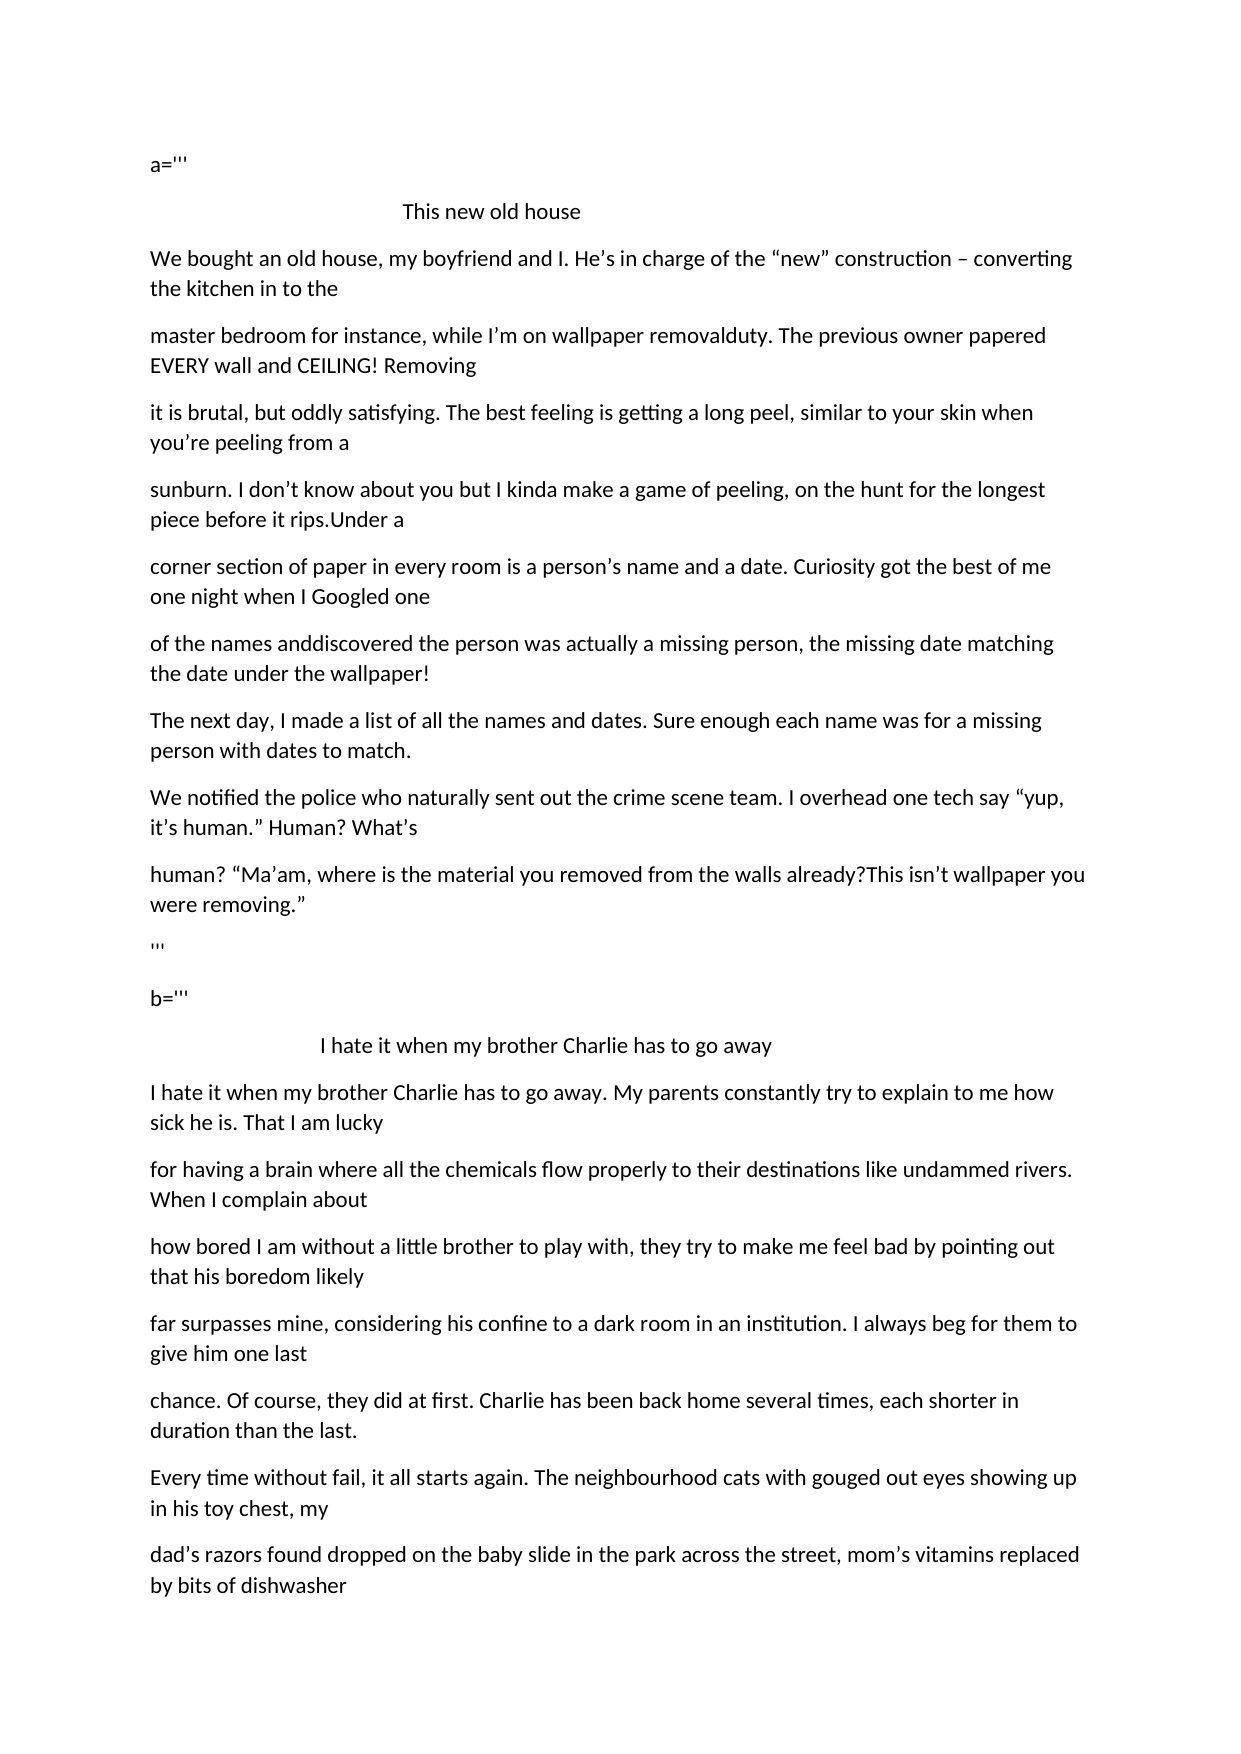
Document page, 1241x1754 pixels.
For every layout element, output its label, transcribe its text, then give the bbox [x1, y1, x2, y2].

text how bored I am without a little brother to play with, they try to make me feel bad by pointing out that his boredom likely [150, 1232, 1090, 1291]
text I hate it when my brother Charlie has to go away. My parents constantly try to explain to me how sick he is. That I am lucky [150, 1078, 1090, 1136]
text ''' [150, 937, 1090, 966]
text human? “Ma’am, where is the material you removed from the walls already?This isn’t wallpaper you were removing.” [150, 860, 1090, 919]
text it is brutal, but oddly satisfying. The best feeling is getting a long peel, similar to your skin when you’re peeling from a [150, 398, 1090, 456]
text Every time without fail, it all starts again. The neighbourhood cats with gouged out eyes showing up in his toy chest, my [150, 1463, 1090, 1522]
text This new old house [150, 197, 1090, 225]
text We notified the police who naturally sent out the crime scene team. I overhead one tech say “yup, it’s human.” Human? What’s [150, 783, 1090, 842]
text corner section of paper in every room is a person’s name and a date. Curiosity got the best of me one night when I Googled one [150, 552, 1090, 610]
text for having a brain where all the chemicals flow properly to their destinations like undammed rivers. When I complain about [150, 1155, 1090, 1213]
text I hate it when my brother Charlie has to go away [150, 1031, 1090, 1059]
text a=''' [150, 150, 1090, 178]
text dad’s razors found dropped on the baby slide in the park across the street, mom’s vitamins replaced by bits of dishwasher [150, 1541, 1090, 1599]
text b=''' [150, 984, 1090, 1012]
text of the names anddiscovered the person was actually a missing person, the missing date matching the date under the wallpaper! [150, 629, 1090, 687]
text far surpasses mine, considering his confine to a dark room in an institution. I always beg for them to give him one last [150, 1309, 1090, 1368]
text sunburn. I don’t know about you but I kinda make a game of peeling, on the hunt for the longest piece before it rips.Under a [150, 475, 1090, 533]
text chance. Of course, they did at first. Charlie has been back home several times, each shorter in duration than the last. [150, 1386, 1090, 1445]
text We bought an old house, my boyfriend and I. He’s in charge of the “new” construction – converting the kitchen in to the [150, 244, 1090, 302]
text master bedroom for instance, while I’m on wallpaper removalduty. The previous owner papered EVERY wall and CEILING! Removing [150, 321, 1090, 379]
text The next day, I made a list of all the names and dates. Sure enough each name was for a missing person with dates to match. [150, 706, 1090, 764]
